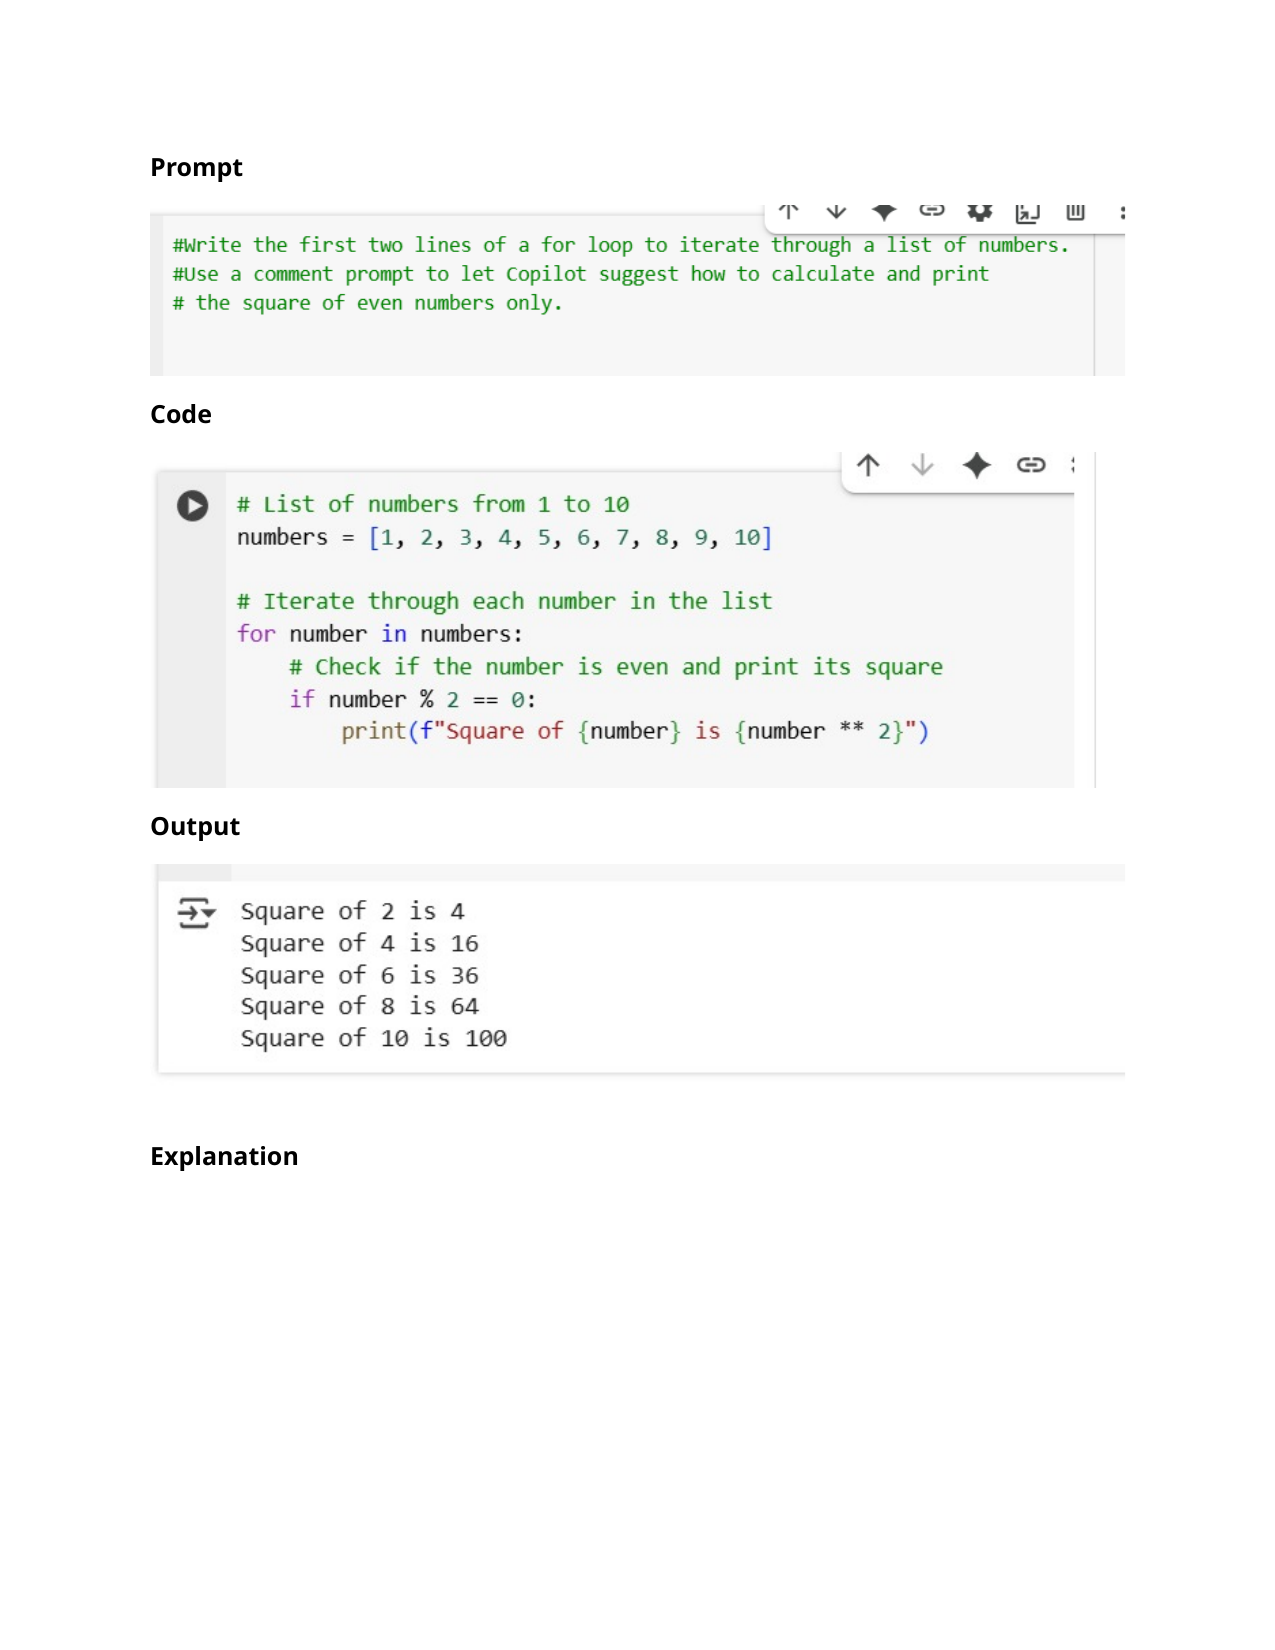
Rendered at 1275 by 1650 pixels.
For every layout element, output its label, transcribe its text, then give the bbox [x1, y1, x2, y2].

text Output [150, 808, 1125, 842]
text Explanation [150, 1139, 1125, 1173]
picture [150, 864, 1125, 1118]
text Prompt [150, 150, 1125, 184]
text Code [150, 397, 1125, 431]
picture [150, 452, 1125, 788]
picture [150, 205, 1125, 376]
